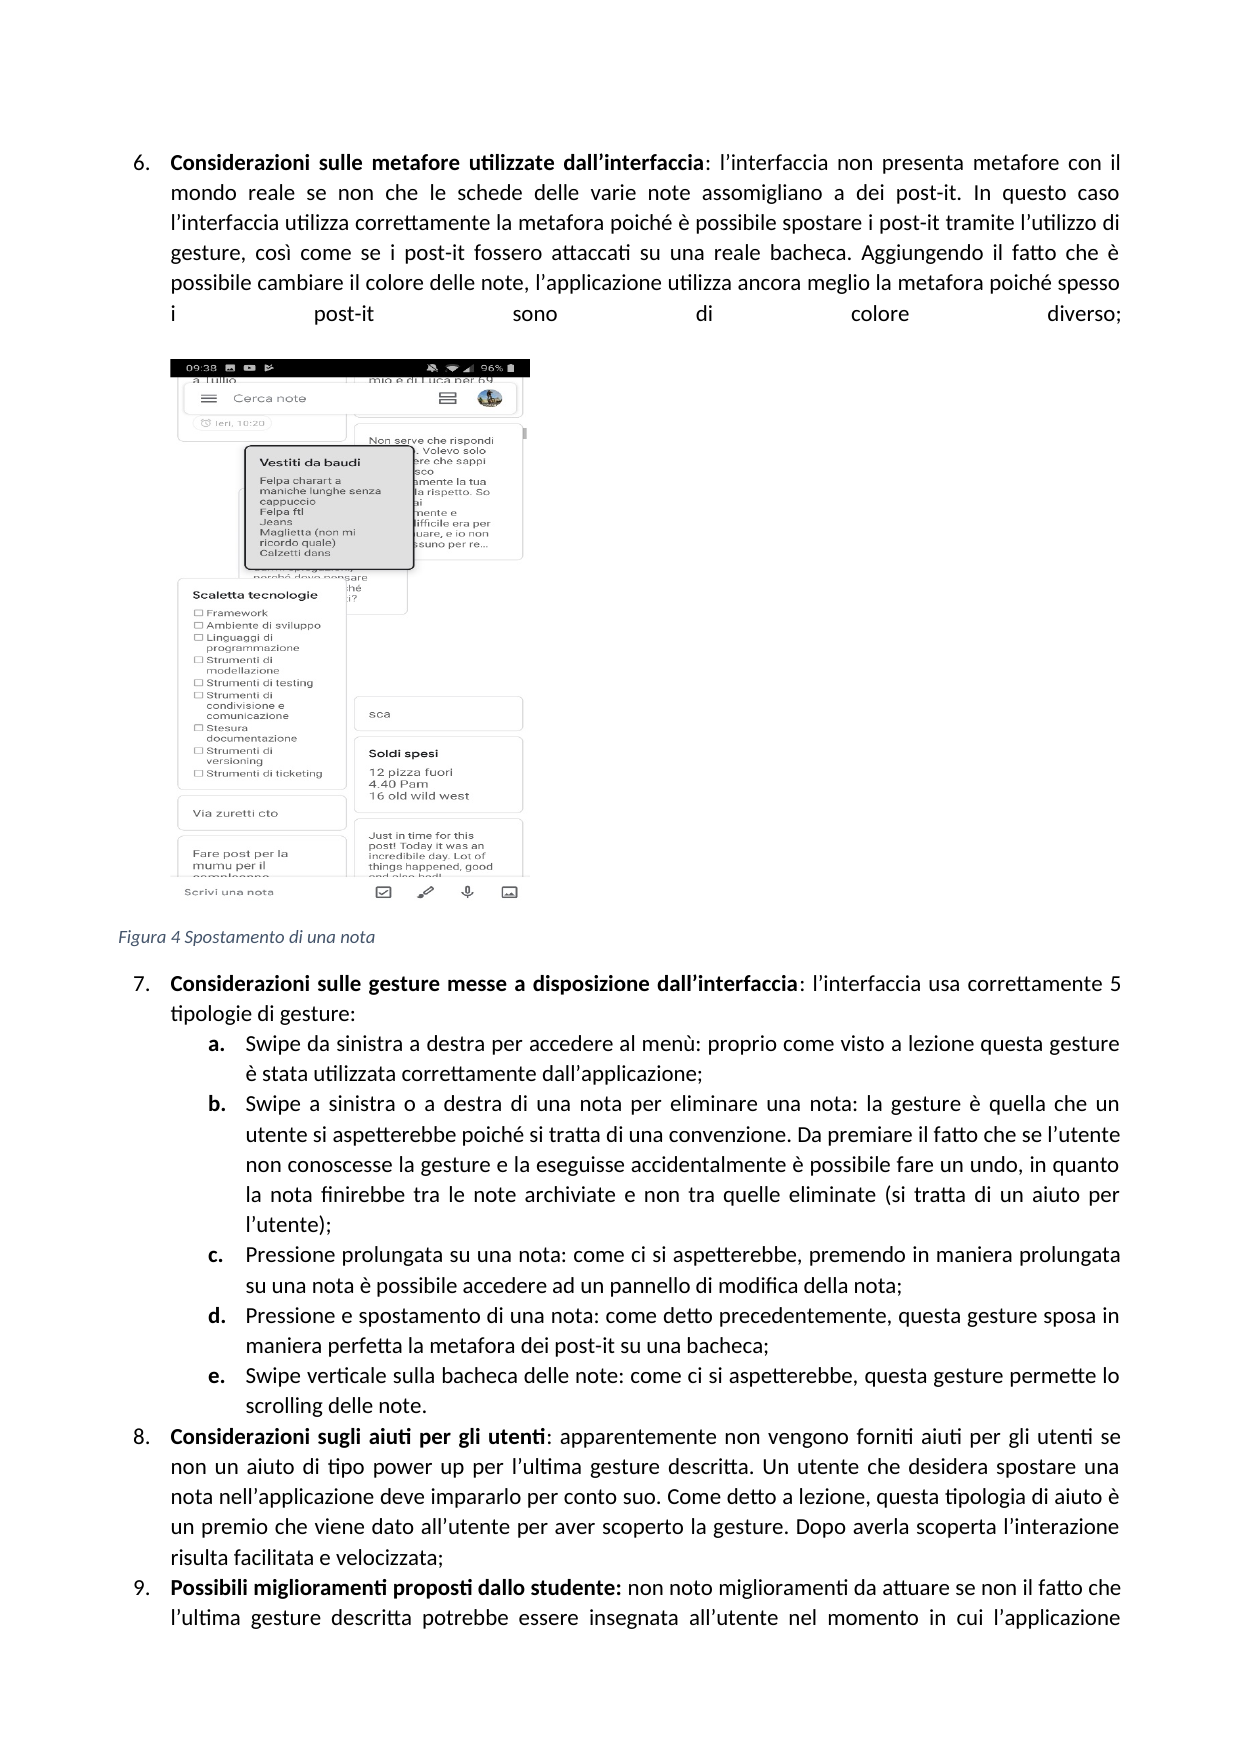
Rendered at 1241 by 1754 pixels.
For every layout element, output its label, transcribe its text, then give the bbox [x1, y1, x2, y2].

list Swipe verticale sulla bacheca delle note: come ci si aspetterebbe, questa gesture permette lo scrolling delle note. [208, 1361, 1122, 1420]
list Swipe a sinistra o a destra di una nota per eliminare una nota: la gesture è quella che un utente si aspetterebbe poiché si tratta di una convenzione. Da premiare il fatto che se l’utente non conoscesse la gesture e la eseguisse accidentalmente è possibile fare un undo, in quanto la nota finirebbe tra le note archiviate e non tra quelle eliminate (si tratta di un aiuto per l’utente); [208, 1089, 1122, 1238]
list Pressione prolungata su una nota: come ci si aspetterebbe, premendo in maniera prolungata su una nota è possibile accedere ad un pannello di modifica della nota; [208, 1241, 1122, 1299]
list Swipe da sinistra a destra per accedere al menù: proprio come visto a lezione questa gesture è stata utilizzata correttamente dall’applicazione; [208, 1029, 1122, 1087]
list Considerazioni sulle gesture messe a disposizione dall’interfaccia: l’interfaccia usa correttamente 5 tipologie di gesture: [133, 969, 1122, 1027]
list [133, 1573, 1122, 1631]
picture [170, 359, 530, 907]
list Pressione e spostamento di una nota: come detto precedentemente, questa gesture sposa in maniera perfetta la metafora dei post-it su una bacheca; [208, 1301, 1122, 1359]
list Considerazioni sugli aiuti per gli utenti: apparentemente non vengono forniti aiuti per gli utenti se non un aiuto di tipo power up per l’ultima gesture descritta. Un utente che desidera spostare una nota nell’applicazione deve impararlo per conto suo. Come detto a lezione, questa tipologia di aiuto è un premio che viene dato all’utente per aver scoperto la gesture. Dopo averla scoperta l’interazione risulta facilitata e velocizzata; [133, 1422, 1122, 1571]
